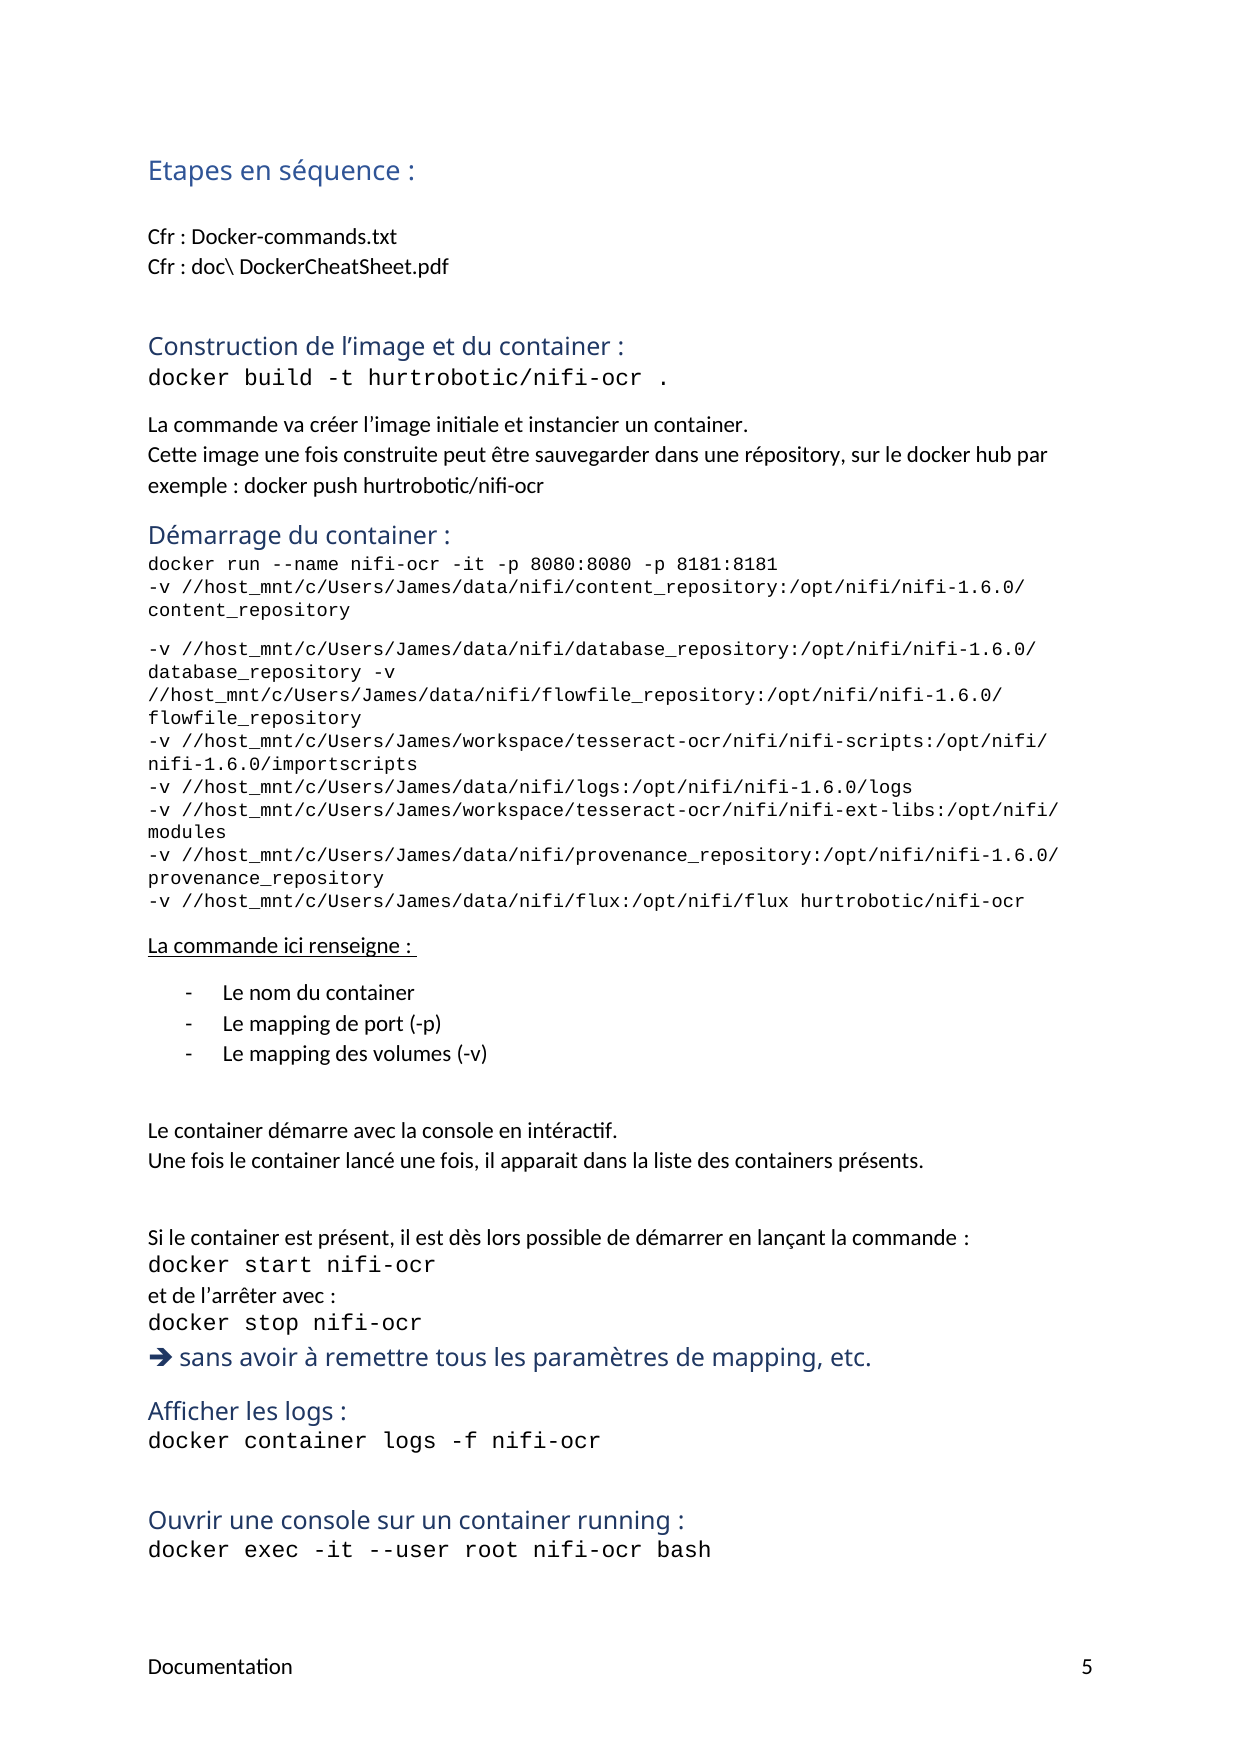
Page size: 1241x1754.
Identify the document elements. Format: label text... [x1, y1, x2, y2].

text docker build -t hurtrobotic/nifi-ocr . [148, 366, 1093, 392]
text Ouvrir une console sur un container running : docker exec -it --user root nifi-ocr bash [148, 1474, 1093, 1565]
list Le nom du container [185, 978, 1093, 1006]
list Le mapping de port (-p) [185, 1009, 1093, 1037]
text La commande ici renseigne : [148, 932, 1093, 959]
text Afficher les logs : docker container logs -f nifi-ocr [148, 1393, 1093, 1455]
text Cfr : Docker-commands.txt Cfr : doc\ DockerCheatSheet.pdf [148, 192, 1093, 310]
subtitle Etapes en séquence : [148, 152, 1093, 189]
subtitle Démarrage du container : [148, 518, 1093, 552]
text docker run --name nifi-ocr -it -p 8080:8080 -p 8181:8181 -v //host_mnt/c/Users/James/data/nifi/content_repository:/opt/nifi/nifi-1.6.0/content_repository [148, 554, 1093, 622]
subtitle Construction de l’image et du container : [148, 329, 1093, 363]
text La commande va créer l’image initiale et instancier un container. Cette image une fois construite peut être sauvegarder dans une répository, sur le docker hub par exemple : docker push hurtrobotic/nifi-ocr [148, 410, 1093, 499]
text Le container démarre avec la console en intéractif. Une fois le container lancé une fois, il apparait dans la liste des containers présents. [148, 1086, 1093, 1204]
list Le mapping des volumes (-v) [185, 1039, 1093, 1067]
text -v //host_mnt/c/Users/James/data/nifi/database_repository:/opt/nifi/nifi-1.6.0/database_repository -v //host_mnt/c/Users/James/data/nifi/flowfile_repository:/opt/nifi/nifi-1.6.0/flowfile_repository -v //host_mnt/c/Users/James/workspace/tesseract-ocr/nifi/nifi-scripts:/opt/nifi/nifi-1.6.0/importscripts -v //host_mnt/c/Users/James/data/nifi/logs:/opt/nifi/nifi-1.6.0/logs -v //host_mnt/c/Users/James/workspace/tesseract-ocr/nifi/nifi-ext-libs:/opt/nifi/modules -v //host_mnt/c/Users/James/data/nifi/provenance_repository:/opt/nifi/nifi-1.6.0/provenance_repository -v //host_mnt/c/Users/James/data/nifi/flux:/opt/nifi/flux hurtrobotic/nifi-ocr [148, 640, 1093, 913]
text Si le container est présent, il est dès lors possible de démarrer en lançant la commande : docker start nifi-ocr et de l’arrêter avec : docker stop nifi-ocr sans avoir à remettre tous les paramètres de mapping, etc. [148, 1223, 1093, 1374]
